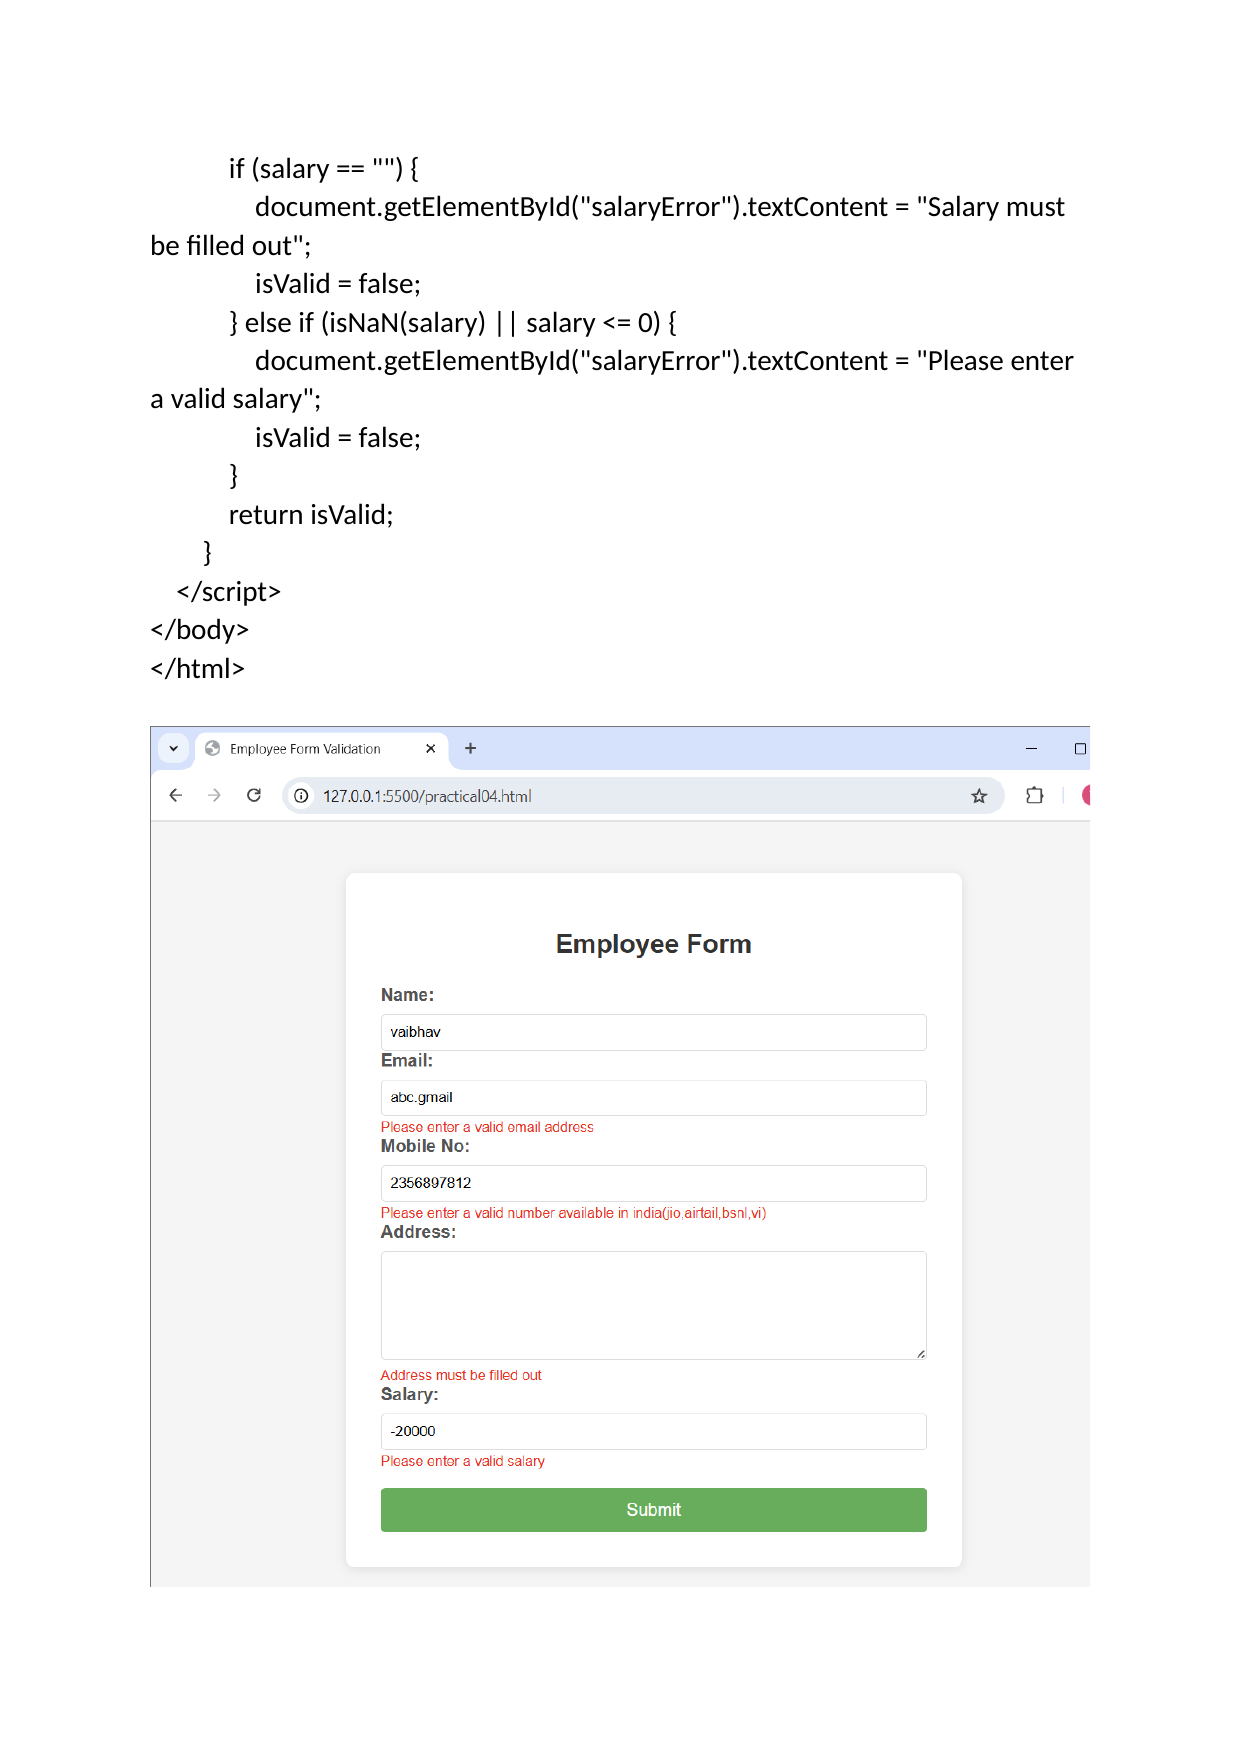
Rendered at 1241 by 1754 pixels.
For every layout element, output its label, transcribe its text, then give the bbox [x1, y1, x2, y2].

text </html> [150, 650, 1090, 685]
text </script> [150, 573, 1090, 608]
text } else if (isNaN(salary) || salary <= 0) { [150, 304, 1090, 339]
picture [150, 726, 1091, 1587]
text isValid = false; [150, 265, 1090, 301]
text } [150, 534, 1090, 570]
text document.getElementById("salaryError").textContent = "Please enter a valid salary"; [150, 342, 1090, 416]
text </body> [150, 611, 1090, 647]
text return isValid; [150, 496, 1090, 532]
text isValid = false; [150, 419, 1090, 455]
text document.getElementById("salaryError").textContent = "Salary must be filled out"; [150, 188, 1090, 262]
text } [150, 457, 1090, 493]
text if (salary == "") { [150, 150, 1090, 186]
